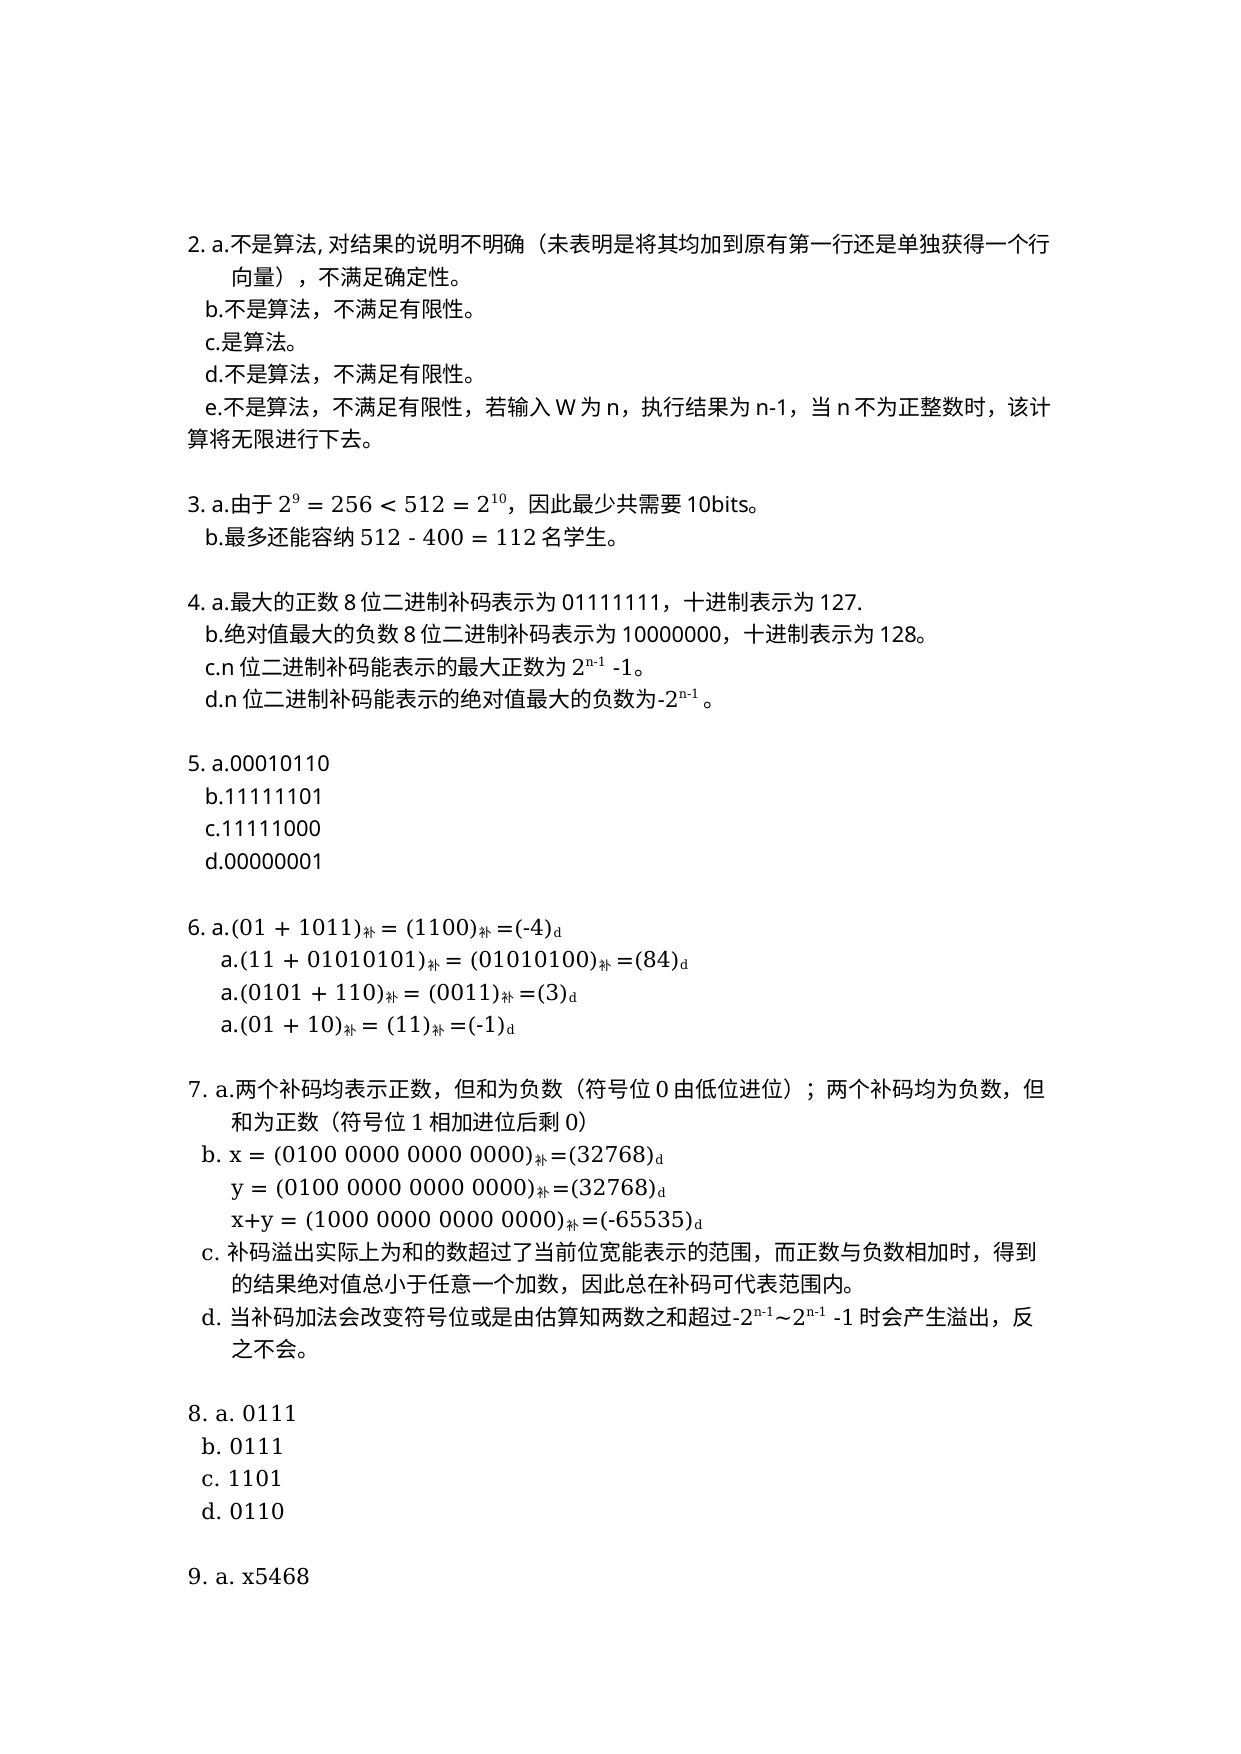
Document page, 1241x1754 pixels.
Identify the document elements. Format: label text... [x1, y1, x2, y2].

text b. x = (0100 0000 0000 0000)补 =(32768)d [187, 1137, 1053, 1169]
text c. 补码溢出实际上为和的数超过了当前位宽能表示的范围，而正数与负数相加时，得到的结果绝对值总小于任意一个加数，因此总在补码可代表范围内。 [187, 1234, 1053, 1299]
text d. 0110 [187, 1494, 1053, 1527]
text y = (0100 0000 0000 0000)补 =(32768)d [231, 1169, 1053, 1202]
text b.不是算法，不满足有限性。 [187, 292, 1053, 324]
text 3. a.由于29 = 256 < 512 = 210，因此最少共需要10bits。 [187, 487, 1053, 519]
text d.00000001 [187, 844, 1053, 877]
text d.不是算法，不满足有限性。 [187, 357, 1053, 389]
text 9. a. x5468 [187, 1559, 1053, 1592]
text x+y = (1000 0000 0000 0000)补 =(-65535)d [231, 1202, 1053, 1234]
text a.(0101 + 110)补 = (0011)补 =(3)d [187, 974, 1053, 1007]
text 6. a.(01 + 1011)补 = (1100)补 =(-4)d [187, 909, 1053, 942]
text 5. a.00010110 [187, 747, 1053, 779]
text 7. a.两个补码均表示正数，但和为负数（符号位0由低位进位）；两个补码均为负数，但和为正数（符号位1相加进位后剩0） [187, 1072, 1053, 1137]
text d.n位二进制补码能表示的绝对值最大的负数为-2n-1 。 [187, 682, 1053, 714]
text b.绝对值最大的负数8位二进制补码表示为10000000，十进制表示为128。 [187, 617, 1053, 649]
text 2. a.不是算法, 对结果的说明不明确（未表明是将其均加到原有第一行还是单独获得一个行向量），不满足确定性。 [187, 227, 1053, 292]
text c. 1101 [187, 1462, 1053, 1494]
text 8. a. 0111 [187, 1397, 1053, 1429]
text b.11111101 [187, 779, 1053, 812]
text b.最多还能容纳512 - 400 = 112名学生。 [187, 519, 1053, 552]
text c.n位二进制补码能表示的最大正数为2n-1 -1。 [187, 649, 1053, 682]
text c.11111000 [187, 812, 1053, 844]
text a.(01 + 10)补 = (11)补 =(-1)d [187, 1007, 1053, 1039]
text a.(11 + 01010101)补 = (01010100)补 =(84)d [187, 942, 1053, 974]
text c.是算法。 [187, 324, 1053, 357]
text 4. a.最大的正数8位二进制补码表示为01111111，十进制表示为127. [187, 584, 1053, 617]
text e.不是算法，不满足有限性，若输入W为n，执行结果为n-1，当n不为正整数时，该计算将无限进行下去。 [187, 389, 1053, 454]
text d. 当补码加法会改变符号位或是由估算知两数之和超过-2n-1~2n-1 -1时会产生溢出，反之不会。 [187, 1299, 1053, 1364]
text b. 0111 [187, 1429, 1053, 1462]
